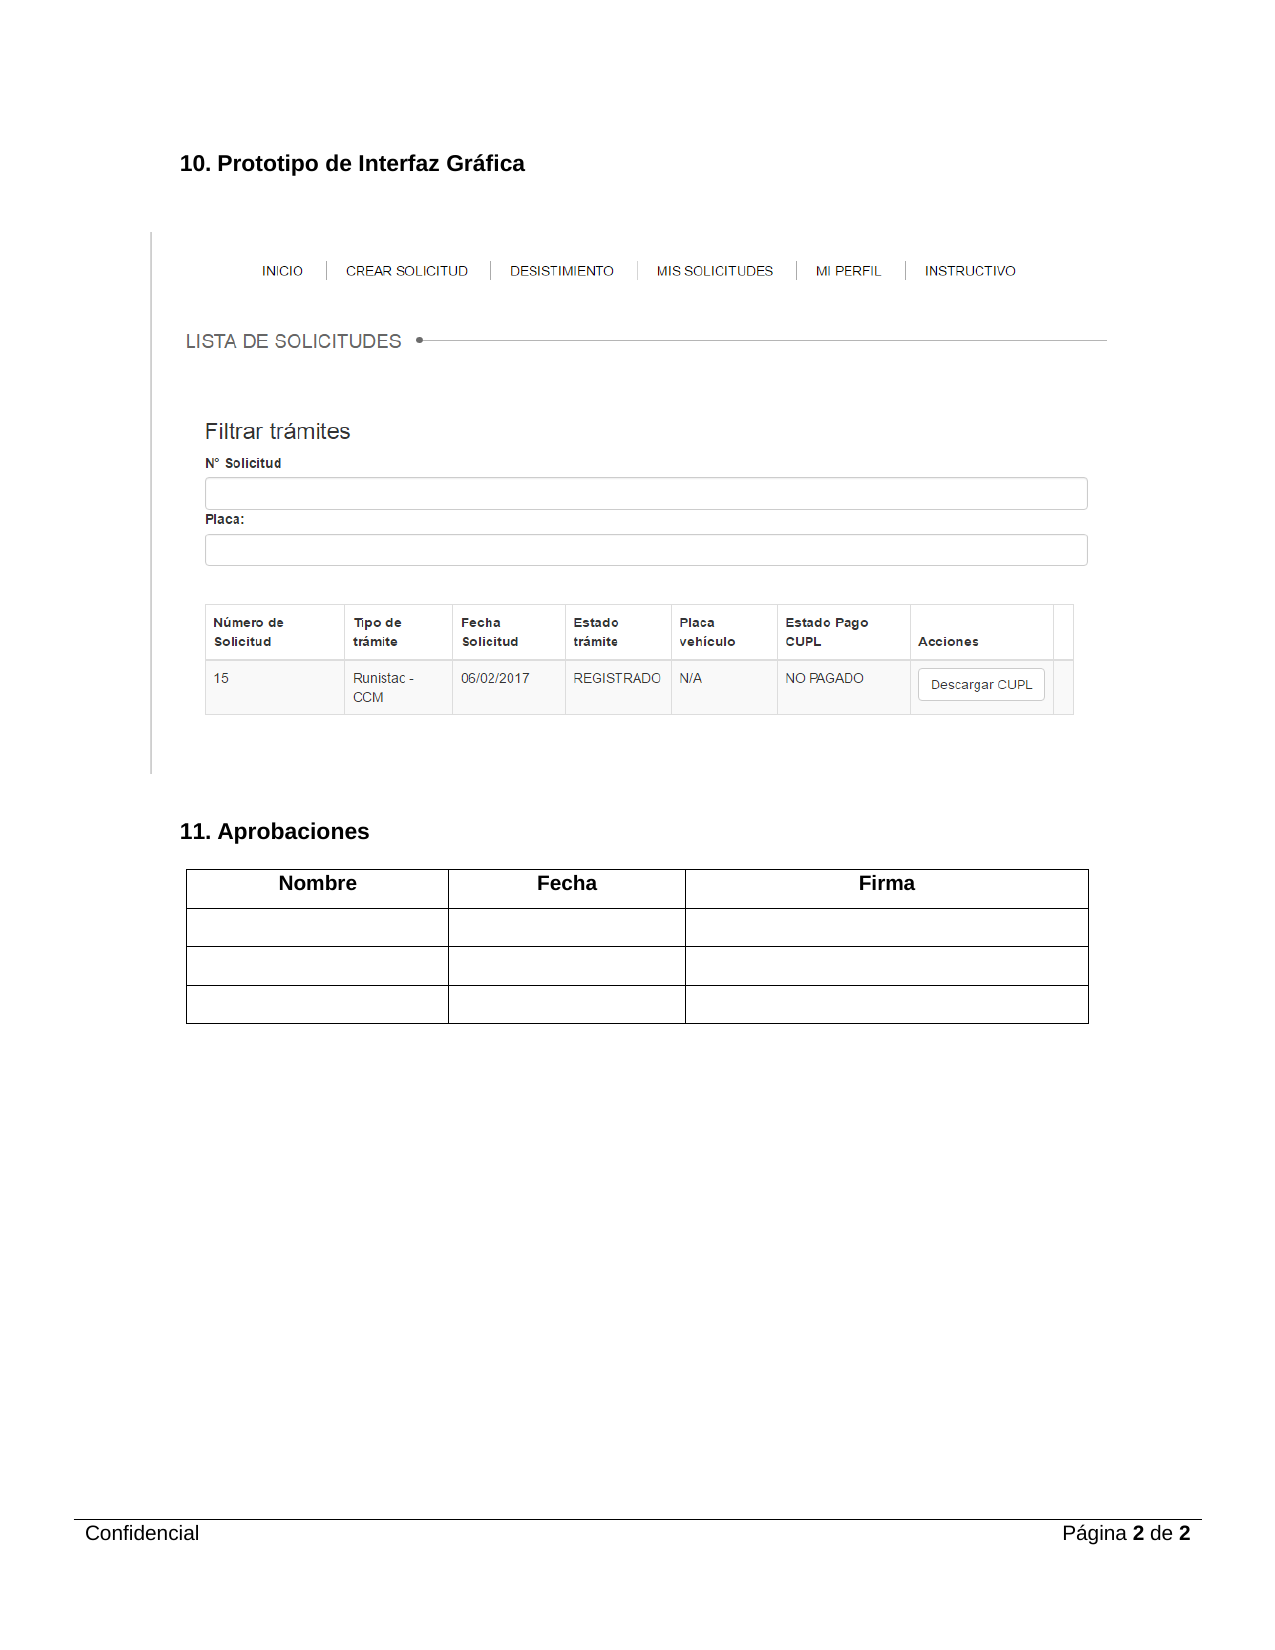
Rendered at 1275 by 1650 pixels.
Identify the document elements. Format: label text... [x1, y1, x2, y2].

table_header Fecha [449, 870, 685, 908]
table_cell [187, 909, 448, 946]
table_cell [686, 986, 1088, 1023]
picture [150, 232, 1125, 774]
table_cell [686, 947, 1088, 985]
table_cell [449, 909, 685, 946]
table_header Nombre [187, 870, 448, 908]
table_cell [187, 947, 448, 985]
table_cell [449, 986, 685, 1023]
table_header Firma [686, 870, 1088, 908]
table_cell [449, 947, 685, 985]
subtitle Aprobaciones [179, 818, 1125, 844]
subtitle Prototipo de Interfaz Gráfica [179, 150, 1125, 176]
table_cell [686, 909, 1088, 946]
table_cell [187, 986, 448, 1023]
